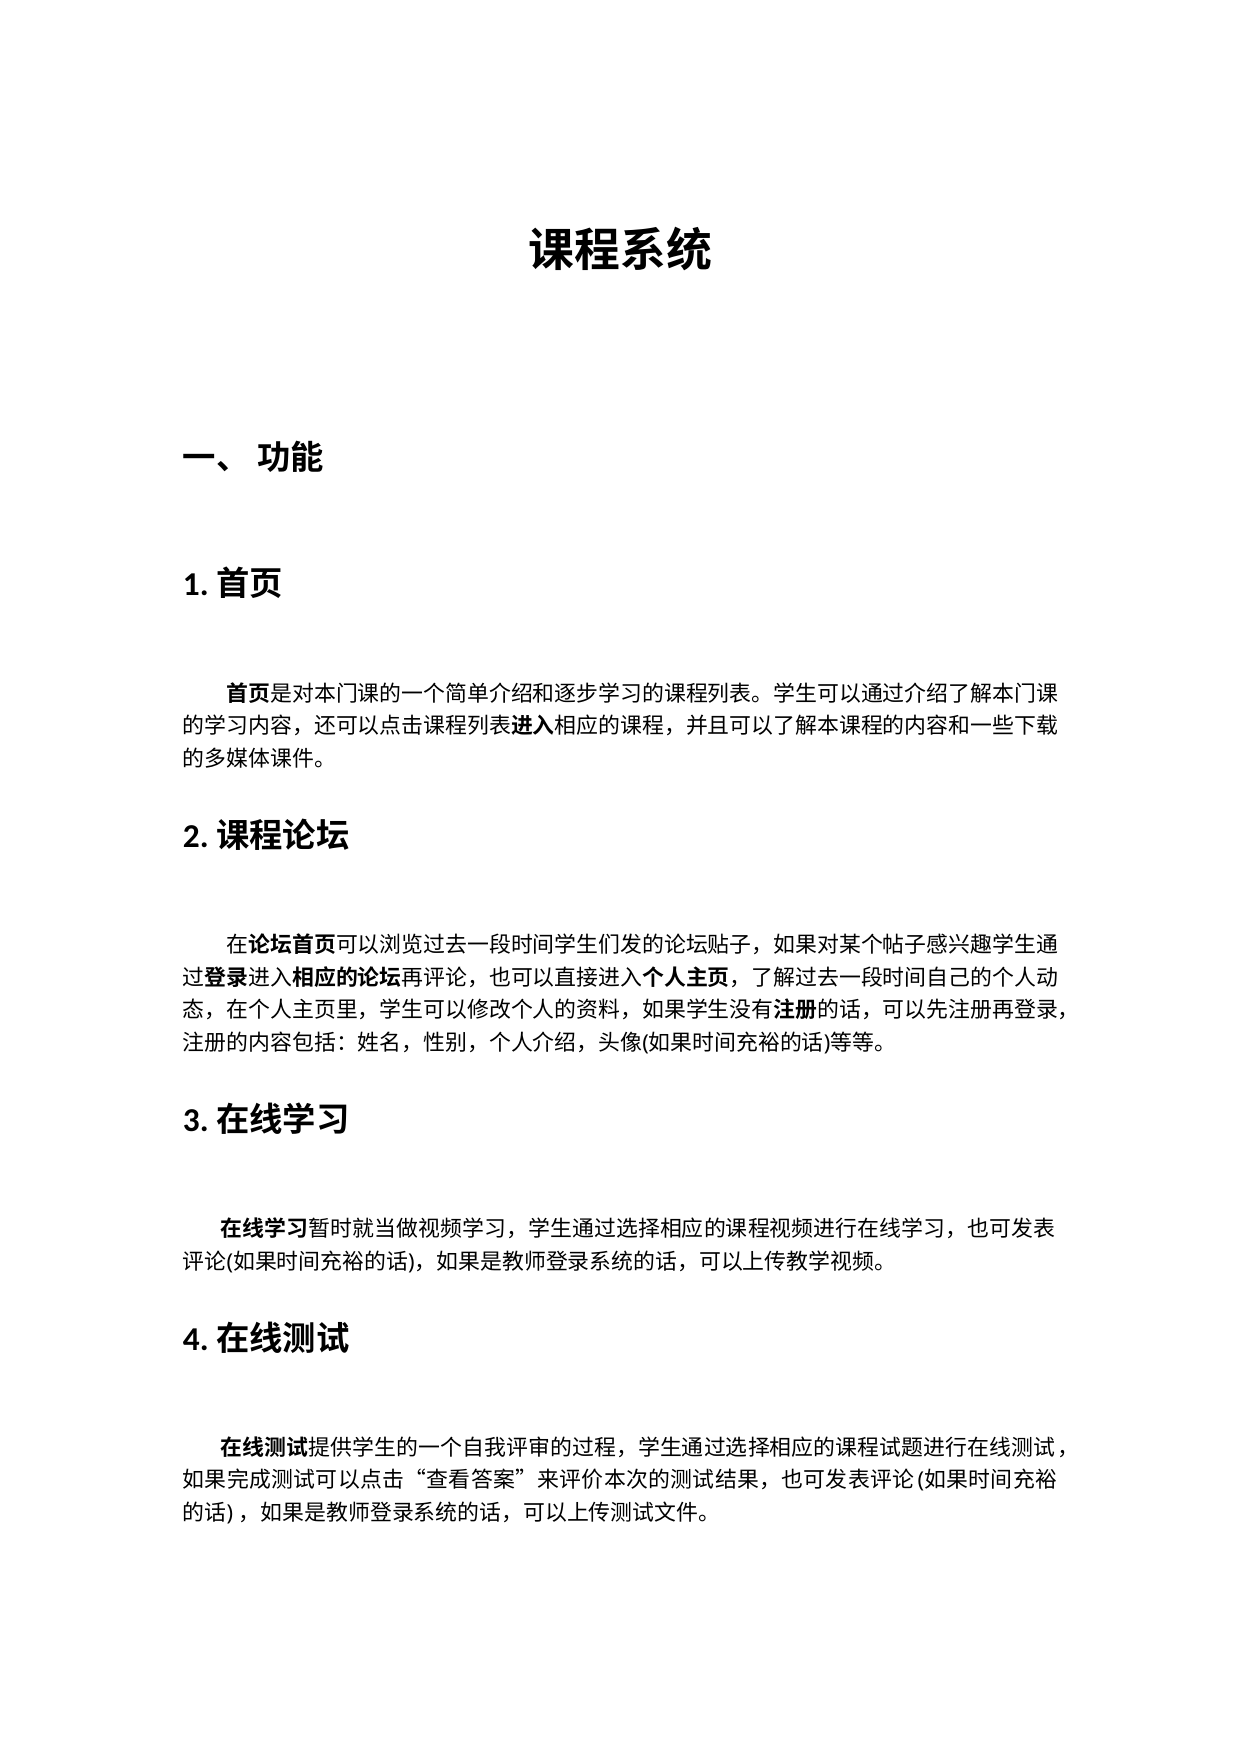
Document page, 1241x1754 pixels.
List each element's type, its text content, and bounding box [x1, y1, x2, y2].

subtitle 4. 在线测试 [183, 1303, 1058, 1368]
text 在线学习暂时就当做视频学习，学生通过选择相应的课程视频进行在线学习，也可发表评论(如果时间充裕的话)，如果是教师登录系统的话，可以上传教学视频。 [183, 1211, 1058, 1276]
text 在论坛首页可以浏览过去一段时间学生们发的论坛贴子，如果对某个帖子感兴趣学生通过登录进入相应的论坛再评论，也可以直接进入个人主页，了解过去一段时间自己的个人动态，在个人主页里，学生可以修改个人的资料，如果学生没有注册的话，可以先注册再登录，注册的内容包括：姓名，性别，个人介绍，头像(如果时间充裕的话)等等。 [183, 927, 1058, 1057]
subtitle 1. 首页 [183, 549, 1058, 614]
subtitle 3. 在线学习 [183, 1084, 1058, 1149]
subtitle 课程系统 [183, 197, 1058, 295]
subtitle 2. 课程论坛 [183, 800, 1058, 865]
subtitle 一、 功能 [183, 422, 1058, 487]
text 在线测试提供学生的一个自我评审的过程，学生通过选择相应的课程试题进行在线测试，如果完成测试可以点击“查看答案”来评价本次的测试结果，也可发表评论(如果时间充裕的话) ，如果是教师登录系统的话，可以上传测试文件。 [183, 1430, 1058, 1527]
text 首页是对本门课的一个简单介绍和逐步学习的课程列表。学生可以通过介绍了解本门课的学习内容，还可以点击课程列表进入相应的课程，并且可以了解本课程的内容和一些下载的多媒体课件。 [183, 676, 1058, 773]
